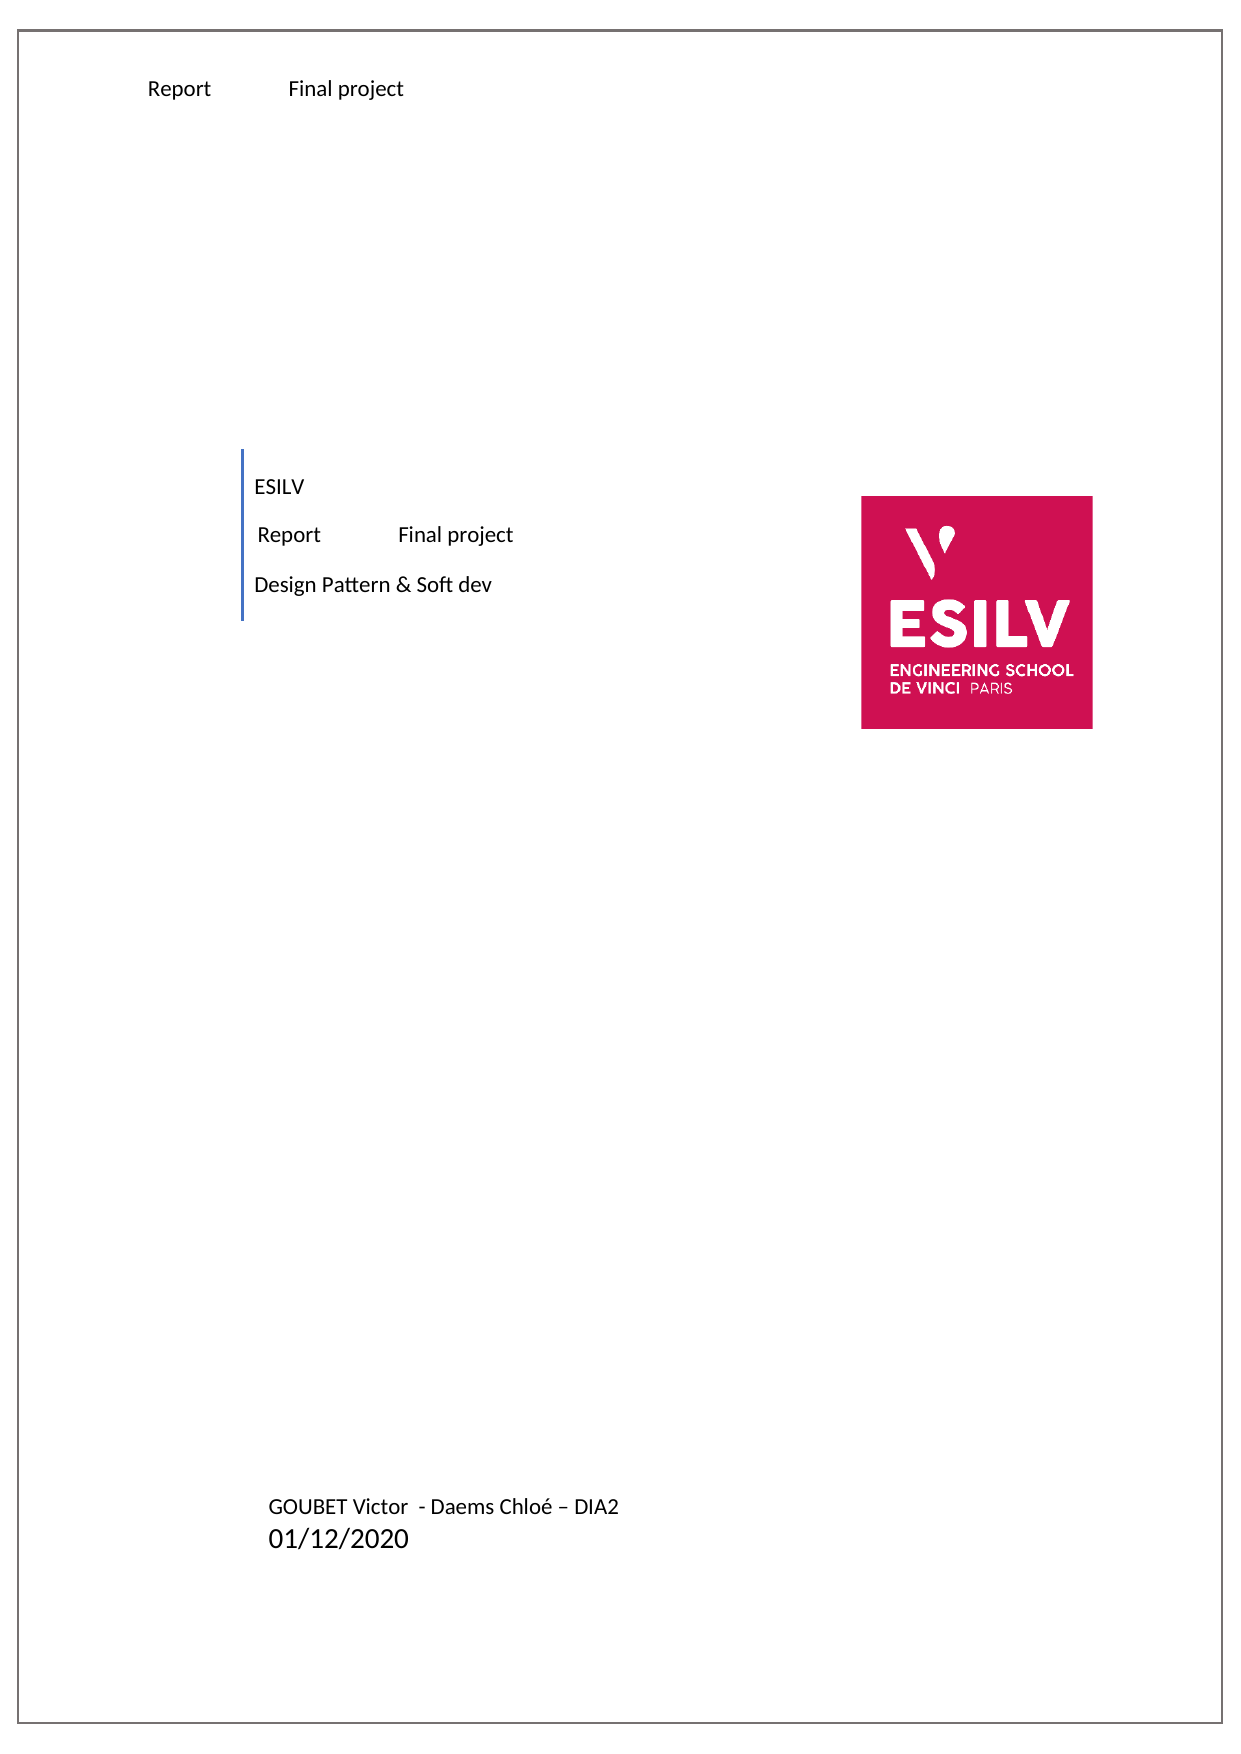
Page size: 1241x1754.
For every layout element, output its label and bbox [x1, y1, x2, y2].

picture [861, 496, 1093, 729]
